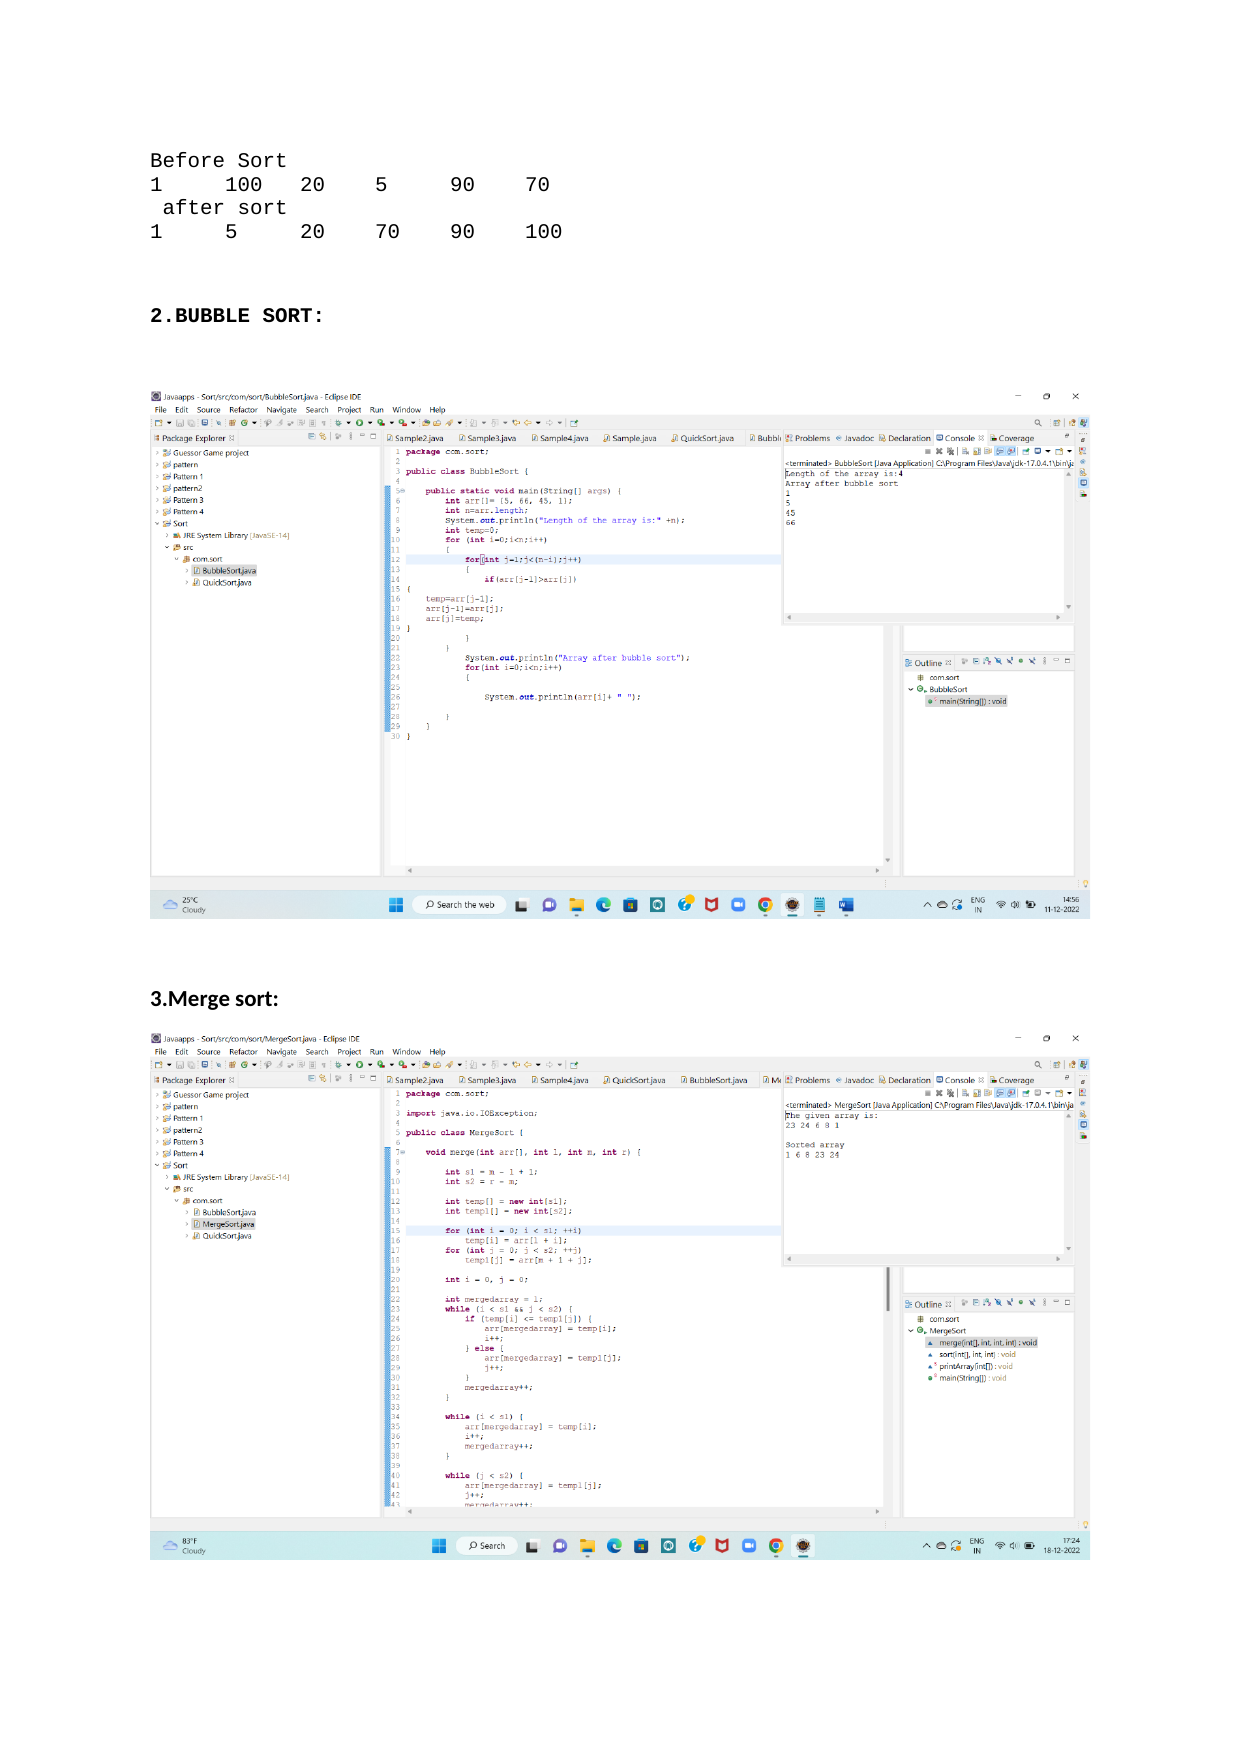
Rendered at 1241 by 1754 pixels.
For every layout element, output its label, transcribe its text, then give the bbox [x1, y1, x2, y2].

picture [150, 1031, 1091, 1560]
text after sort [150, 197, 1090, 221]
text Before Sort [150, 150, 1090, 174]
text 1 100 20 5 90 70 [150, 174, 1090, 197]
text 3.Merge sort: [150, 984, 1090, 1012]
picture [150, 389, 1091, 919]
text 2.BUBBLE SORT: [150, 305, 1090, 329]
text 1 5 20 70 90 100 [150, 221, 1090, 244]
